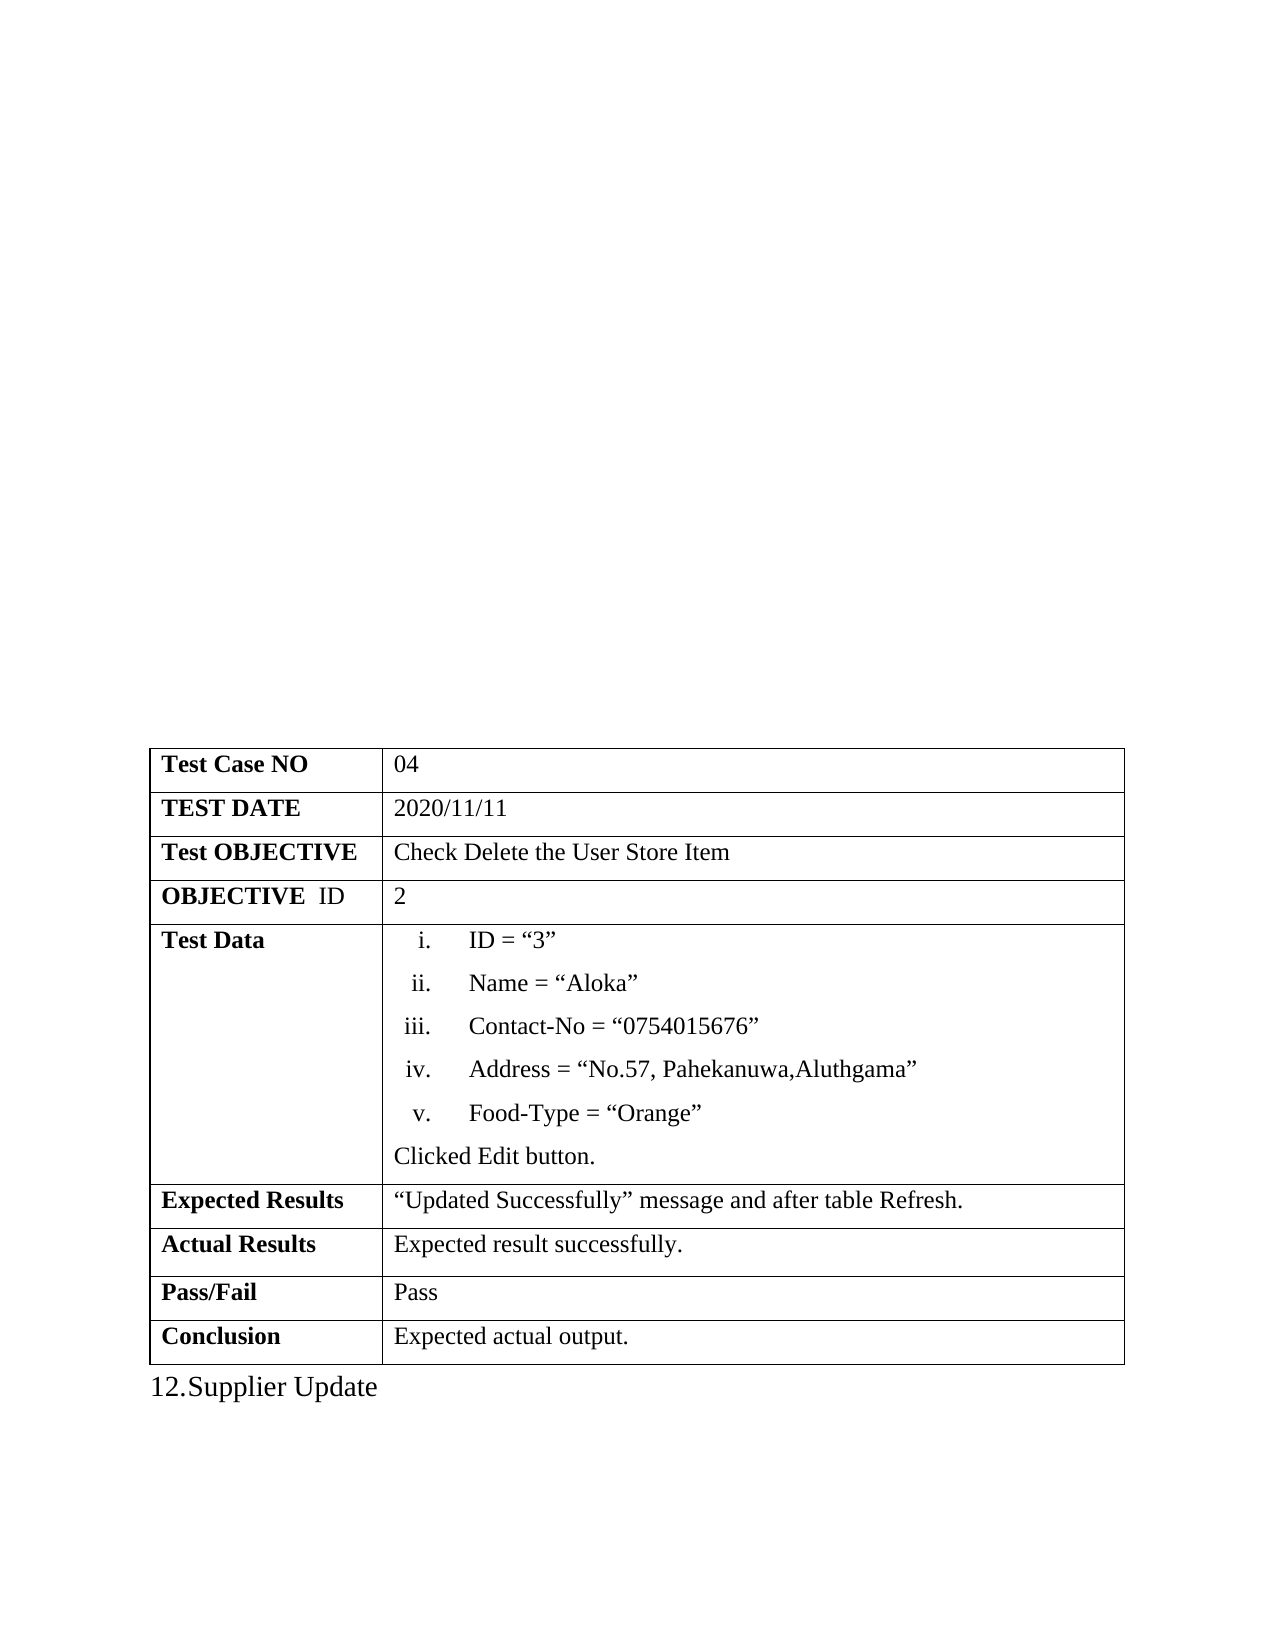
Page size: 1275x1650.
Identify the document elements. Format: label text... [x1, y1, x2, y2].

table_cell “Updated Successfully” message and after table Refresh. [383, 1185, 1124, 1228]
subtitle Supplier Update [150, 1369, 1125, 1403]
table_header 04 [383, 749, 1124, 792]
table_cell OBJECTIVE ID [151, 881, 382, 924]
table_cell Actual Results [151, 1229, 382, 1276]
table_cell Expected result successfully. [383, 1229, 1124, 1276]
table_cell 2 [383, 881, 1124, 924]
table_header Test Case NO [151, 749, 382, 792]
table_cell Conclusion [151, 1321, 382, 1364]
table_cell Pass/Fail [151, 1277, 382, 1320]
table_cell 2020/11/11 [383, 793, 1124, 836]
table_cell Test Data [151, 925, 382, 1184]
table_cell Expected Results [151, 1185, 382, 1228]
table_cell Expected actual output. [383, 1321, 1124, 1364]
table_cell Check Delete the User Store Item [383, 837, 1124, 880]
table_cell Test OBJECTIVE [151, 837, 382, 880]
table_cell TEST DATE [151, 793, 382, 836]
table_cell ID = “3” Name = “Aloka” Contact-No = “0754015676” Address = “No.57, Pahekanuwa,Aluthgama” Food-Type = “Orange” Clicked Edit button. [383, 925, 1124, 1184]
table_cell Pass [383, 1277, 1124, 1320]
